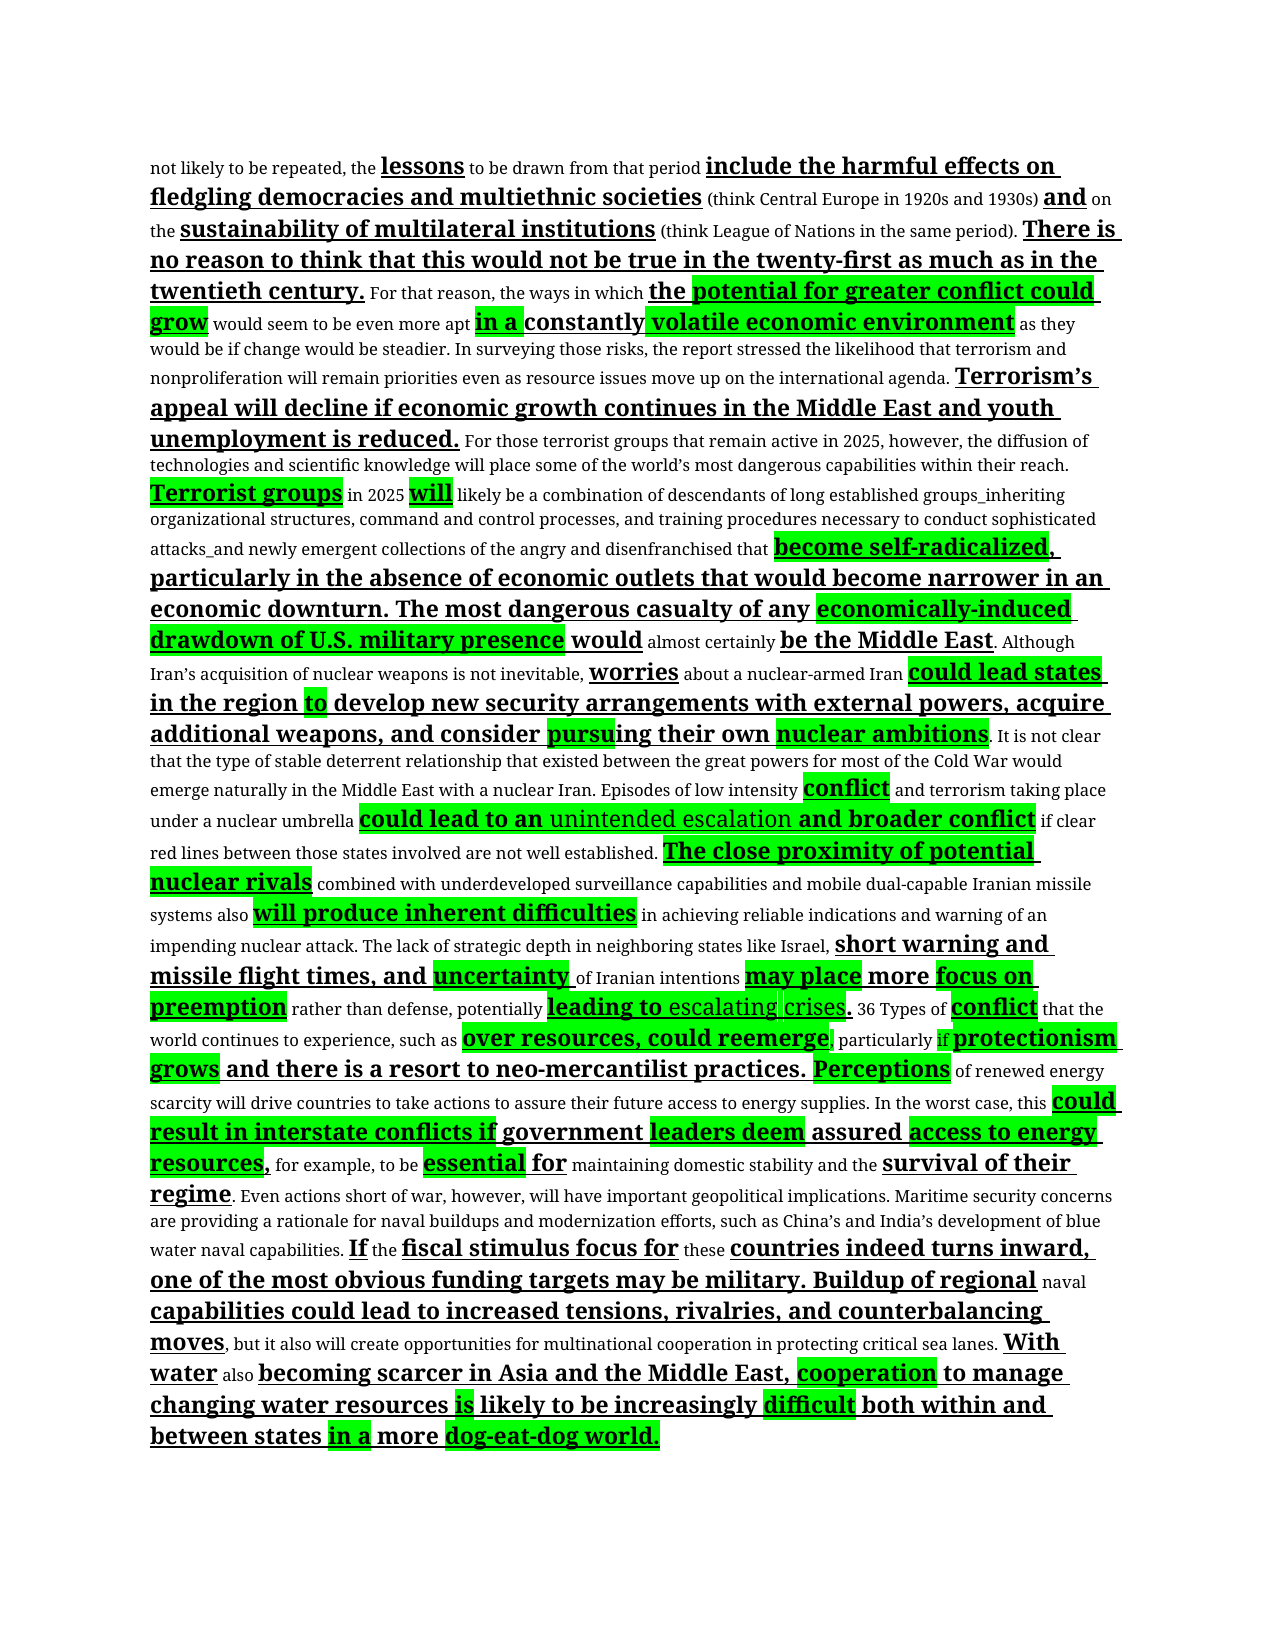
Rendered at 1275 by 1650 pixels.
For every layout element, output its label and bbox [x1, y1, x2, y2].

text [150, 150, 1125, 1451]
